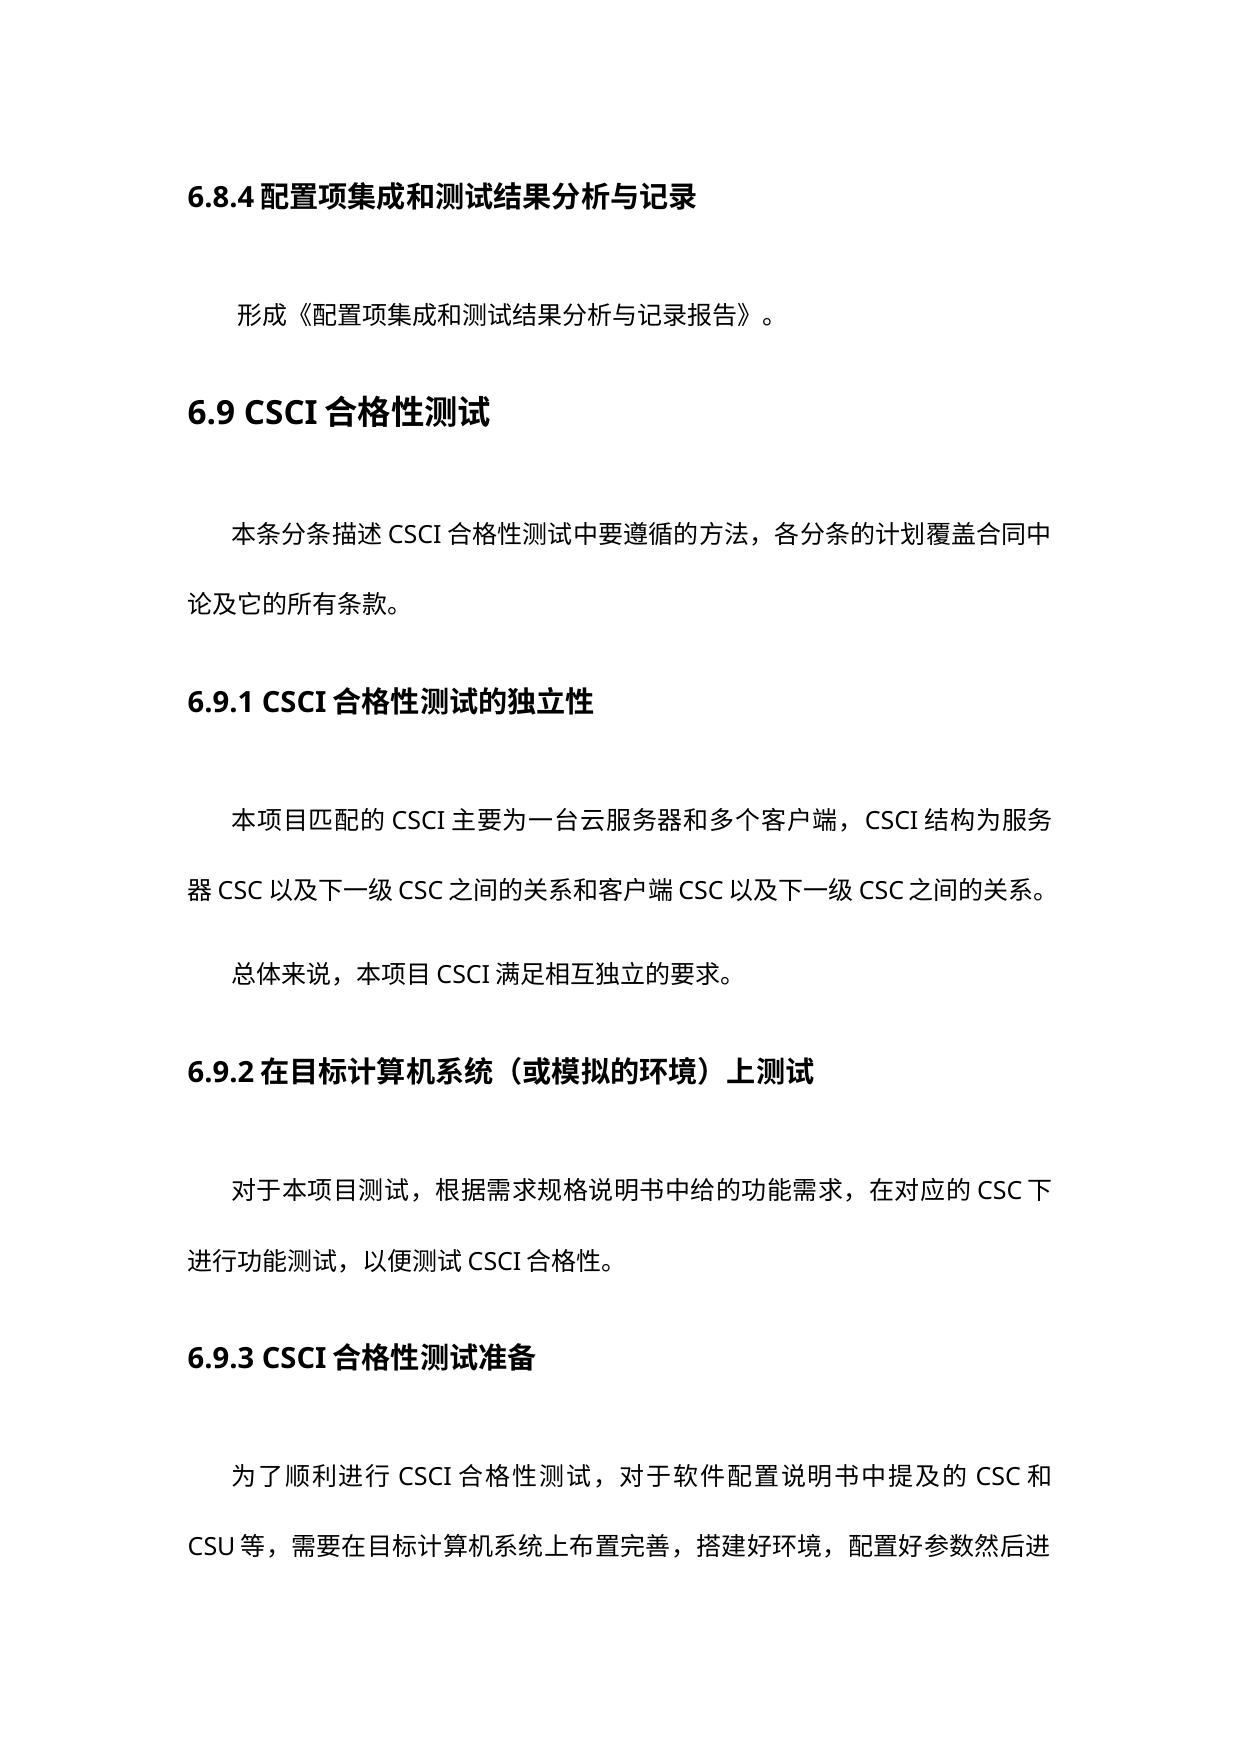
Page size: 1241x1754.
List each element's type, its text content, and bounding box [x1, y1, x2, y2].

subtitle 6.8.4配置项集成和测试结果分析与记录 [187, 162, 1053, 227]
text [187, 1442, 1053, 1577]
text 本条分条描述CSCI合格性测试中要遵循的方法，各分条的计划覆盖合同中论及它的所有条款。 [187, 500, 1053, 635]
subtitle 6.9 CSCI合格性测试 [187, 378, 1053, 443]
text 对于本项目测试，根据需求规格说明书中给的功能需求，在对应的CSC下进行功能测试，以便测试CSCI合格性。 [187, 1156, 1053, 1292]
subtitle 6.9.1 CSCI合格性测试的独立性 [187, 667, 1053, 732]
subtitle 6.9.2在目标计算机系统（或模拟的环境）上测试 [187, 1038, 1053, 1103]
subtitle 6.9.3 CSCI合格性测试准备 [187, 1323, 1053, 1388]
text 总体来说，本项目CSCI满足相互独立的要求。 [187, 941, 1053, 1006]
text 形成《配置项集成和测试结果分析与记录报告》。 [187, 281, 1053, 346]
text 本项目匹配的CSCI主要为一台云服务器和多个客户端，CSCI结构为服务器CSC以及下一级CSC之间的关系和客户端CSC以及下一级CSC之间的关系。 [187, 786, 1053, 921]
